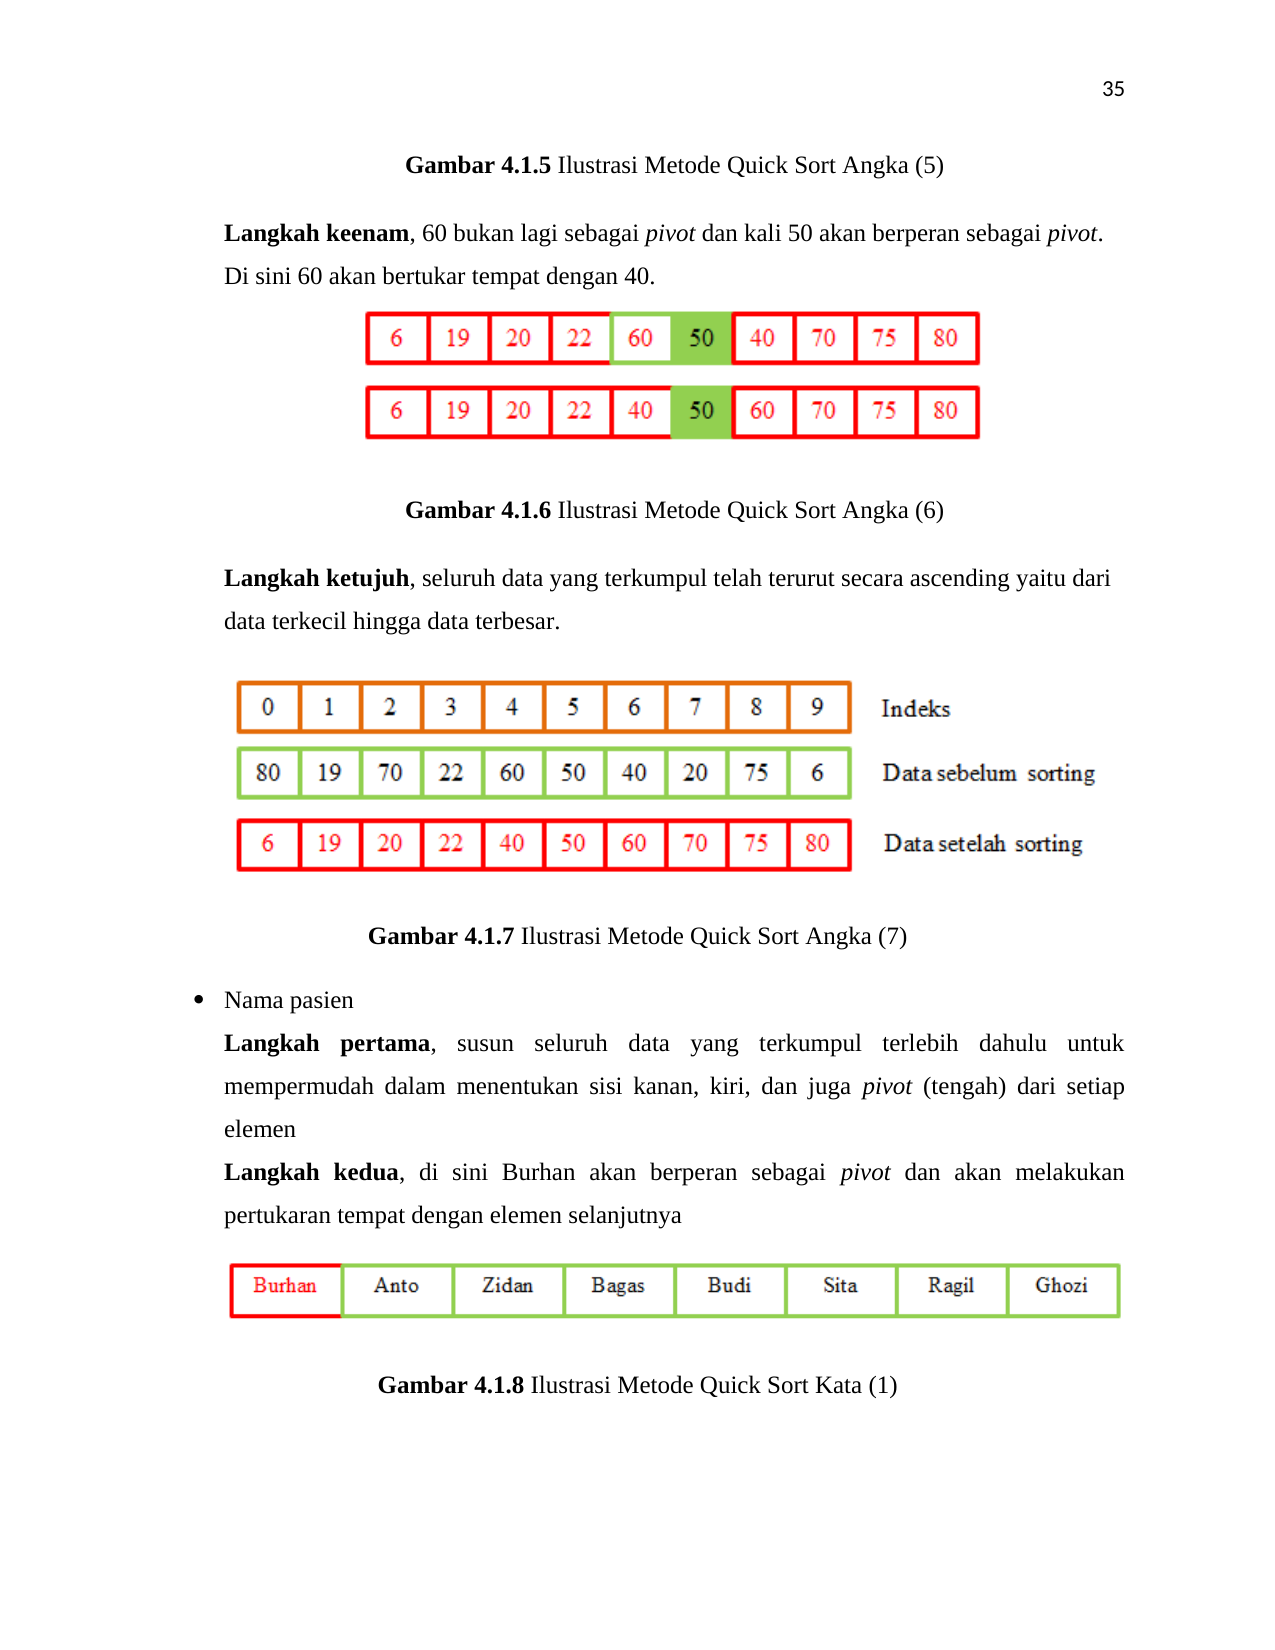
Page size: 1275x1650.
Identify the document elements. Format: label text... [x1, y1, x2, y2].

picture [350, 305, 999, 452]
list Langkah pertama, susun seluruh data yang terkumpul terlebih dahulu untuk mempermudah dalam menentukan sisi kanan, kiri, dan juga pivot (tengah) dari setiap elemen [224, 1028, 1125, 1143]
picture [226, 670, 1123, 886]
text Langkah ketujuh, seluruh data yang terkumpul telah terurut secara ascending yaitu dari data terkecil hingga data terbesar. [224, 563, 1125, 635]
list Langkah kedua, di sini Burhan akan berperan sebagai pivot dan akan melakukan pertukaran tempat dengan elemen selanjutnya [224, 1157, 1125, 1229]
list Nama pasien [194, 985, 1125, 1013]
text Gambar 4.1.5 Ilustrasi Metode Quick Sort Angka (5) [224, 150, 1125, 179]
text Gambar 4.1.6 Ilustrasi Metode Quick Sort Angka (6) [224, 495, 1125, 524]
text Gambar 4.1.7 Ilustrasi Metode Quick Sort Angka (7) [150, 921, 1125, 949]
text Langkah keenam, 60 bukan lagi sebagai pivot dan kali 50 akan berperan sebagai pivot. Di sini 60 akan bertukar tempat dengan 40. [224, 218, 1125, 290]
text Gambar 4.1.8 Ilustrasi Metode Quick Sort Kata (1) [150, 1370, 1125, 1399]
picture [223, 1254, 1133, 1328]
